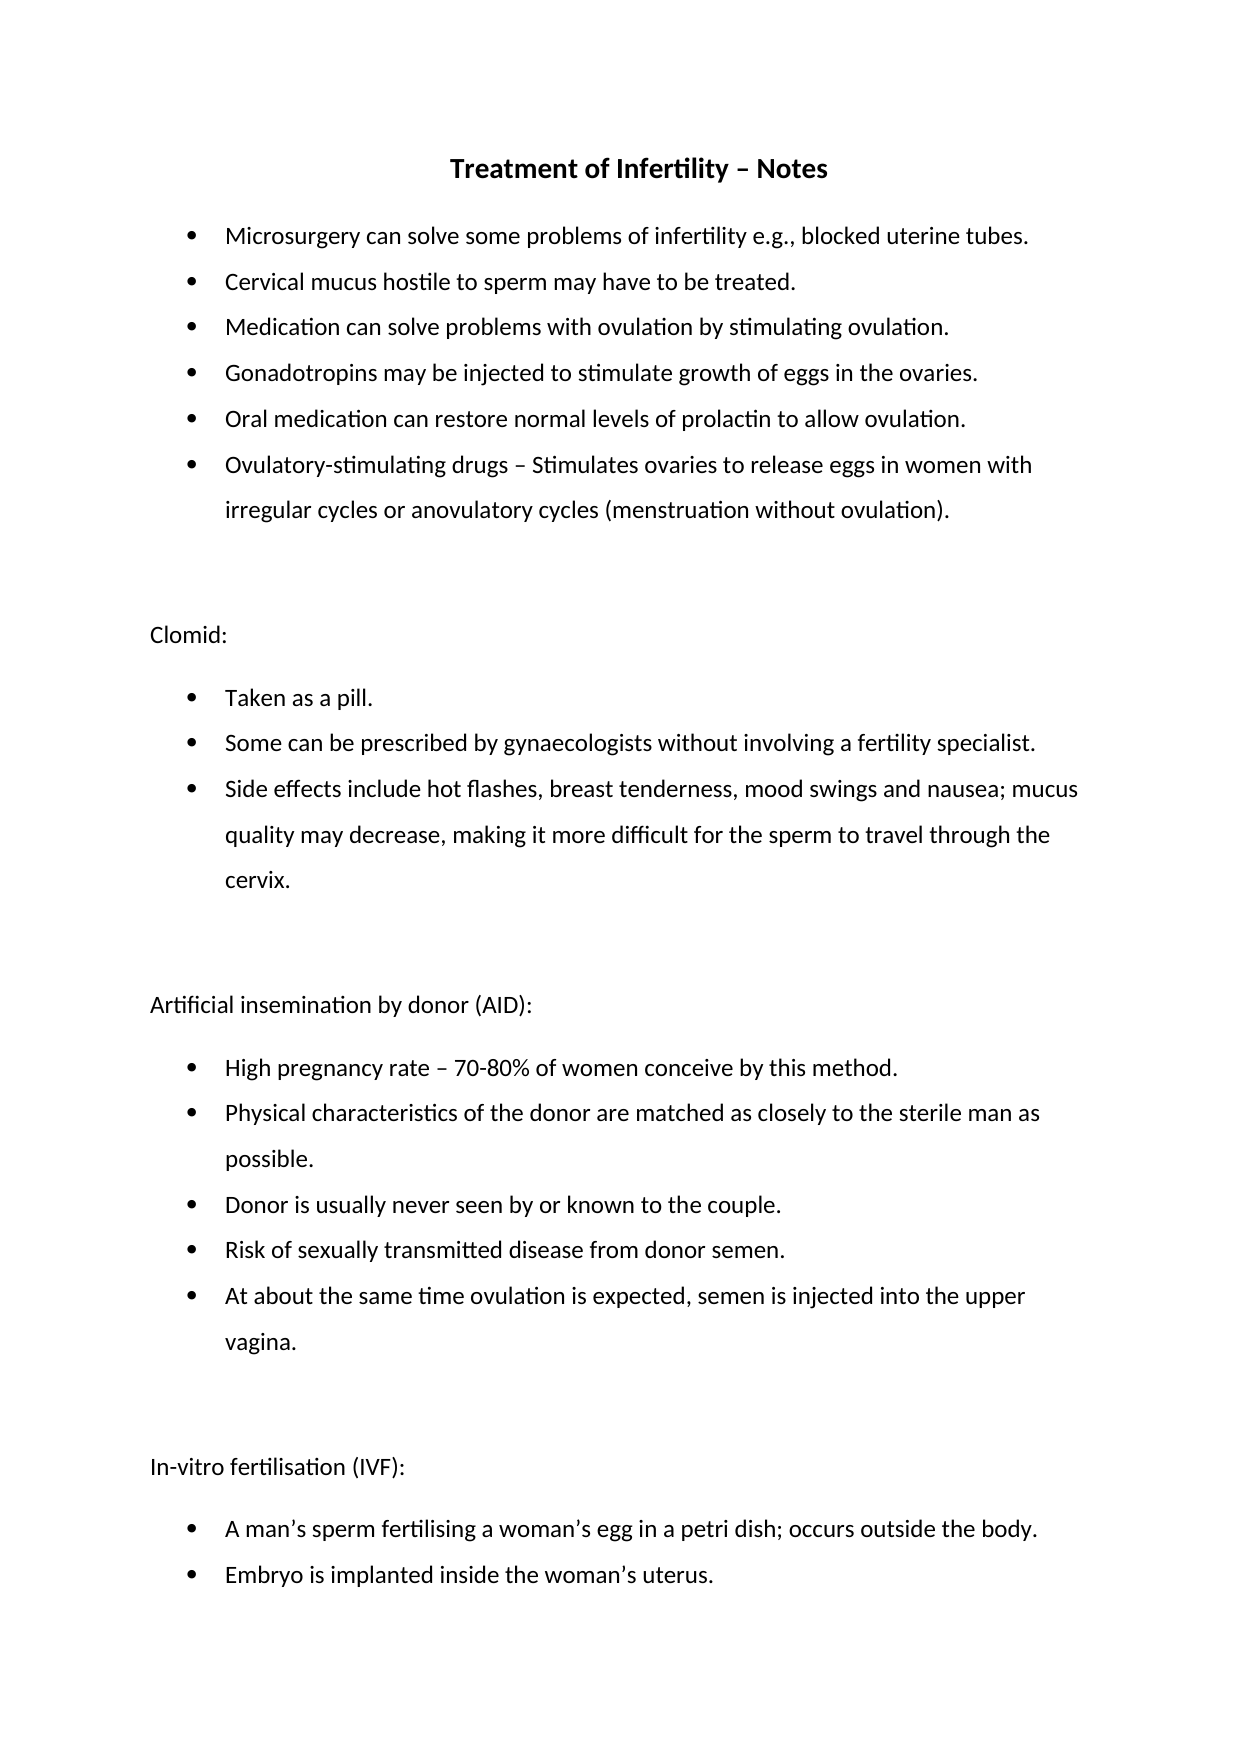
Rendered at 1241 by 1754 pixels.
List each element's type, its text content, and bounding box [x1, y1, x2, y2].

list Donor is usually never seen by or known to the couple. [187, 1189, 1090, 1219]
list High pregnancy rate – 70-80% of women conceive by this method. [187, 1052, 1090, 1082]
list Cervical mucus hostile to sperm may have to be treated. [187, 266, 1090, 296]
list Taken as a pill. [187, 682, 1090, 712]
text In-vitro fertilisation (IVF): [150, 1451, 1090, 1481]
list Microsurgery can solve some problems of infertility e.g., blocked uterine tubes. [187, 220, 1090, 251]
list Side effects include hot flashes, breast tenderness, mood swings and nausea; mucus quality may decrease, making it more difficult for the sperm to travel through the cervix. [187, 773, 1090, 895]
list A man’s sperm fertilising a woman’s egg in a petri dish; occurs outside the body. [187, 1513, 1090, 1544]
text Clomid: [150, 619, 1090, 650]
list Risk of sexually transmitted disease from donor semen. [187, 1235, 1090, 1265]
list Embryo is implanted inside the woman’s uterus. [187, 1559, 1090, 1589]
list Medication can solve problems with ovulation by stimulating ovulation. [187, 312, 1090, 342]
text Artificial insemination by donor (AID): [150, 989, 1090, 1020]
list Gonadotropins may be injected to stimulate growth of eggs in the ovaries. [187, 357, 1090, 388]
list At about the same time ovulation is expected, semen is injected into the upper vagina. [187, 1280, 1090, 1357]
list Physical characteristics of the donor are matched as closely to the sterile man as possible. [187, 1097, 1090, 1174]
list Some can be prescribed by gynaecologists without involving a fertility specialist. [187, 727, 1090, 758]
list Oral medication can restore normal levels of prolactin to allow ovulation. [187, 403, 1090, 433]
text Treatment of Infertility – Notes [187, 150, 1090, 186]
list Ovulatory-stimulating drugs – Stimulates ovaries to release eggs in women with irregular cycles or anovulatory cycles (menstruation without ovulation). [187, 449, 1090, 525]
